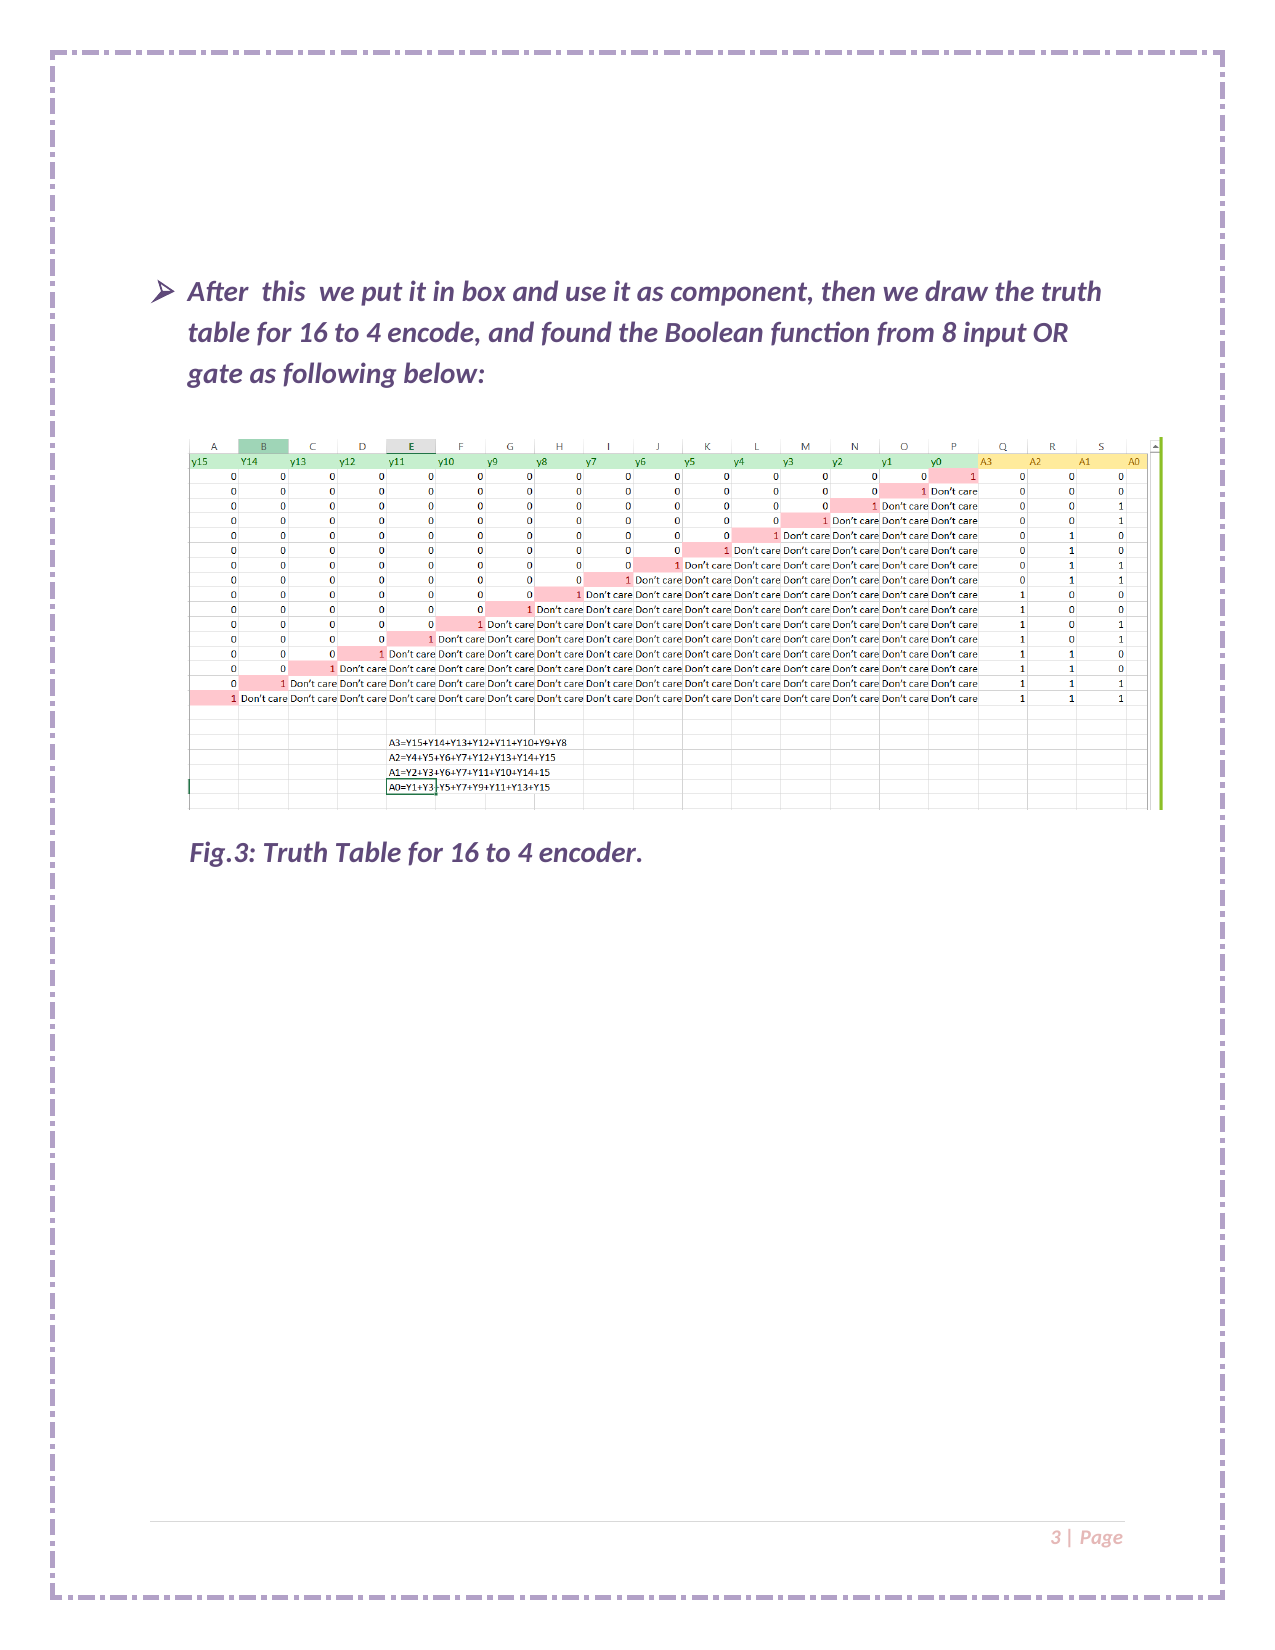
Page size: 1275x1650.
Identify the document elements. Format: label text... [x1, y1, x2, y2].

list After this we put it in box and use it as component, then we draw the truth table for 16 to 4 encode, and found the Boolean function from 8 input OR gate as following below: [150, 273, 1125, 391]
text Fig.3: Truth Table for 16 to 4 encoder. [150, 834, 1125, 870]
picture [187, 437, 1163, 810]
